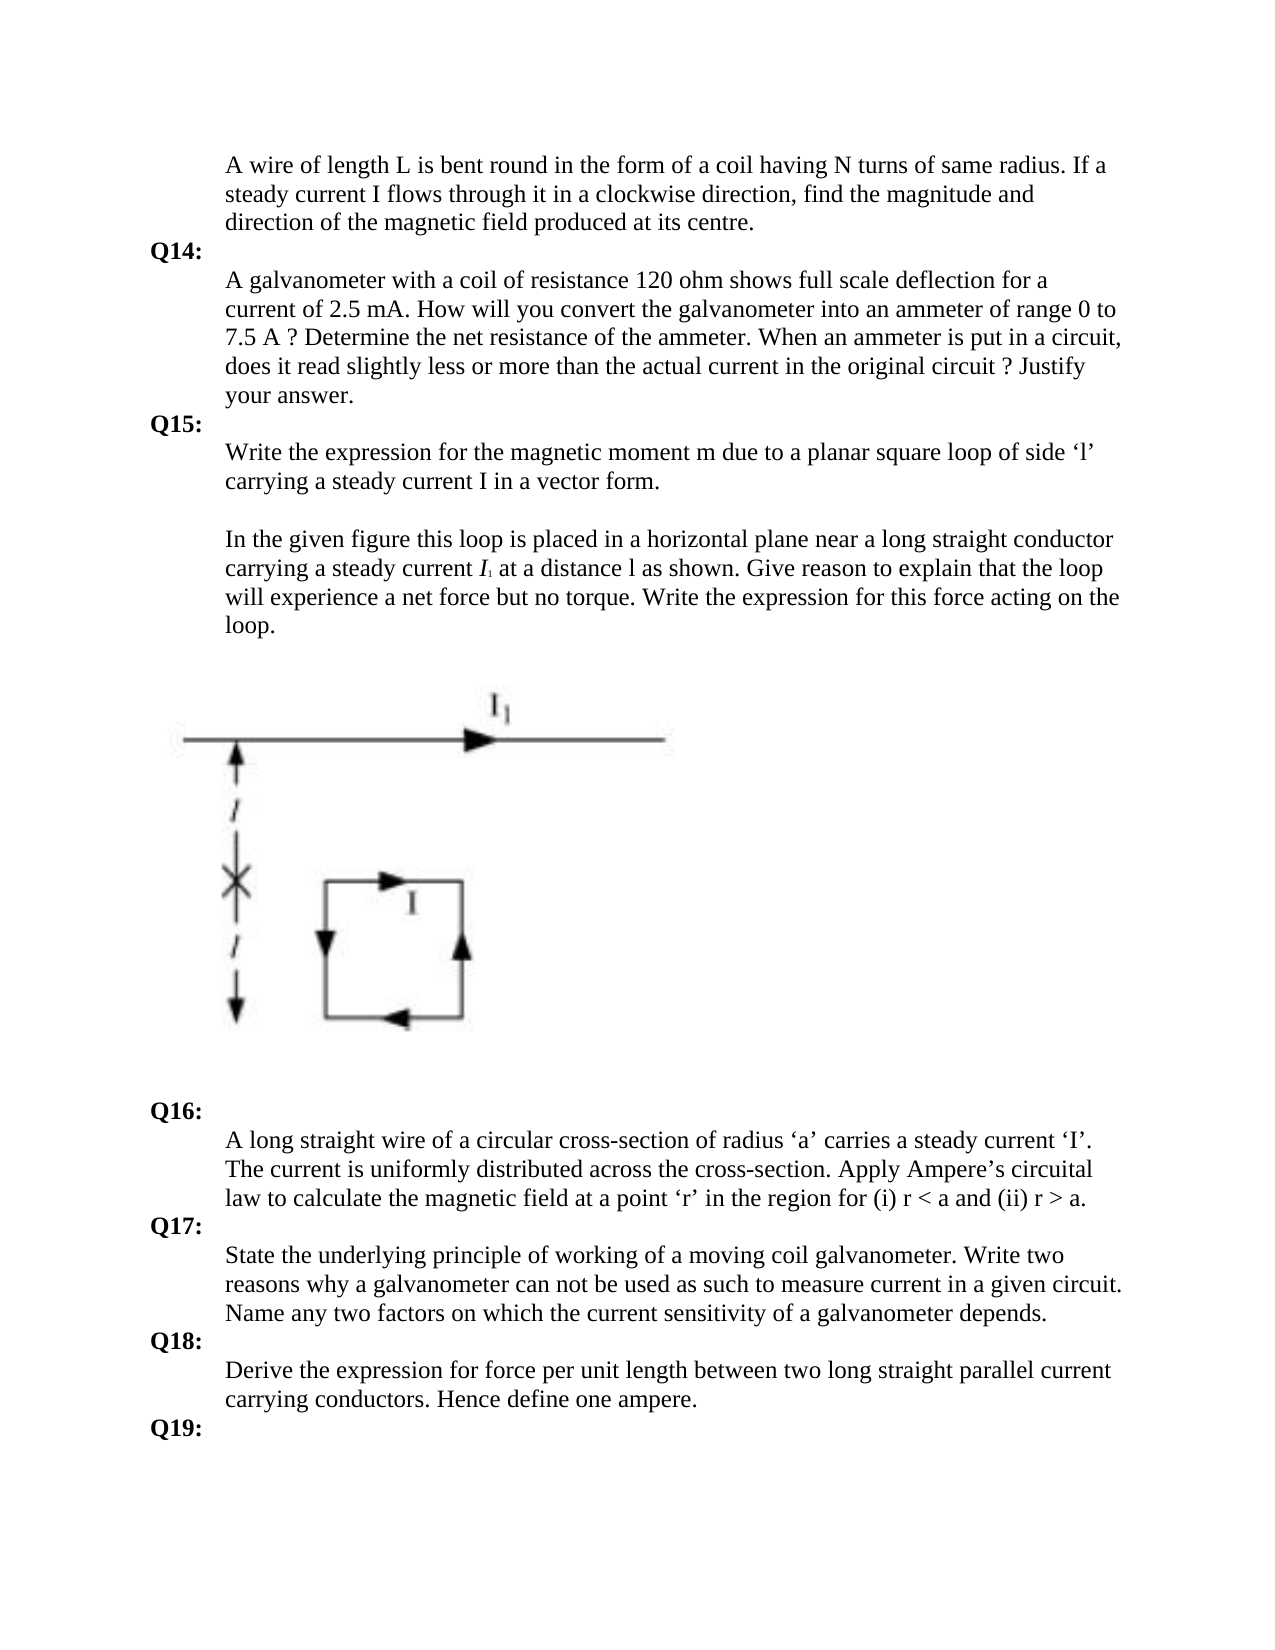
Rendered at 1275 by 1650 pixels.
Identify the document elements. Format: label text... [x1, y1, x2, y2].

text Write the expression for the magnetic moment m due to a planar square loop of side ‘l’ carrying a steady current I in a vector form. [225, 437, 1125, 495]
picture [150, 668, 709, 1068]
text Q17: [150, 1211, 1125, 1240]
text Q19: [150, 1413, 1125, 1441]
text Q14: [150, 236, 1125, 265]
text Q15: [150, 409, 1125, 437]
text A long straight wire of a circular cross-section of radius ‘a’ carries a steady current ‘I’. The current is uniformly distributed across the cross-section. Apply Ampere’s circuital law to calculate the magnetic field at a point ‘r’ in the region for (i) r < a and (ii) r > a. [225, 1125, 1125, 1211]
text A wire of length L is bent round in the form of a coil having N turns of same radius. If a steady current I flows through it in a clockwise direction, find the magnitude and direction of the magnetic field produced at its centre. [225, 150, 1125, 236]
text Derive the expression for force per unit length between two long straight parallel current carrying conductors. Hence define one ampere. [225, 1355, 1125, 1413]
text Q16: [150, 1096, 1125, 1125]
text In the given figure this loop is placed in a horizontal plane near a long straight conductor carrying a steady current I1 at a distance l as shown. Give reason to explain that the loop will experience a net force but no torque. Write the expression for this force acting on the loop. [225, 524, 1125, 639]
text Q18: [150, 1326, 1125, 1355]
text A galvanometer with a coil of resistance 120 ohm shows full scale deflection for a current of 2.5 mA. How will you convert the galvanometer into an ammeter of range 0 to 7.5 A ? Determine the net resistance of the ammeter. When an ammeter is put in a circuit, does it read slightly less or more than the actual current in the original circuit ? Justify your answer. [225, 265, 1125, 409]
text State the underlying principle of working of a moving coil galvanometer. Write two reasons why a galvanometer can not be used as such to measure current in a given circuit. Name any two factors on which the current sensitivity of a galvanometer depends. [225, 1240, 1125, 1326]
